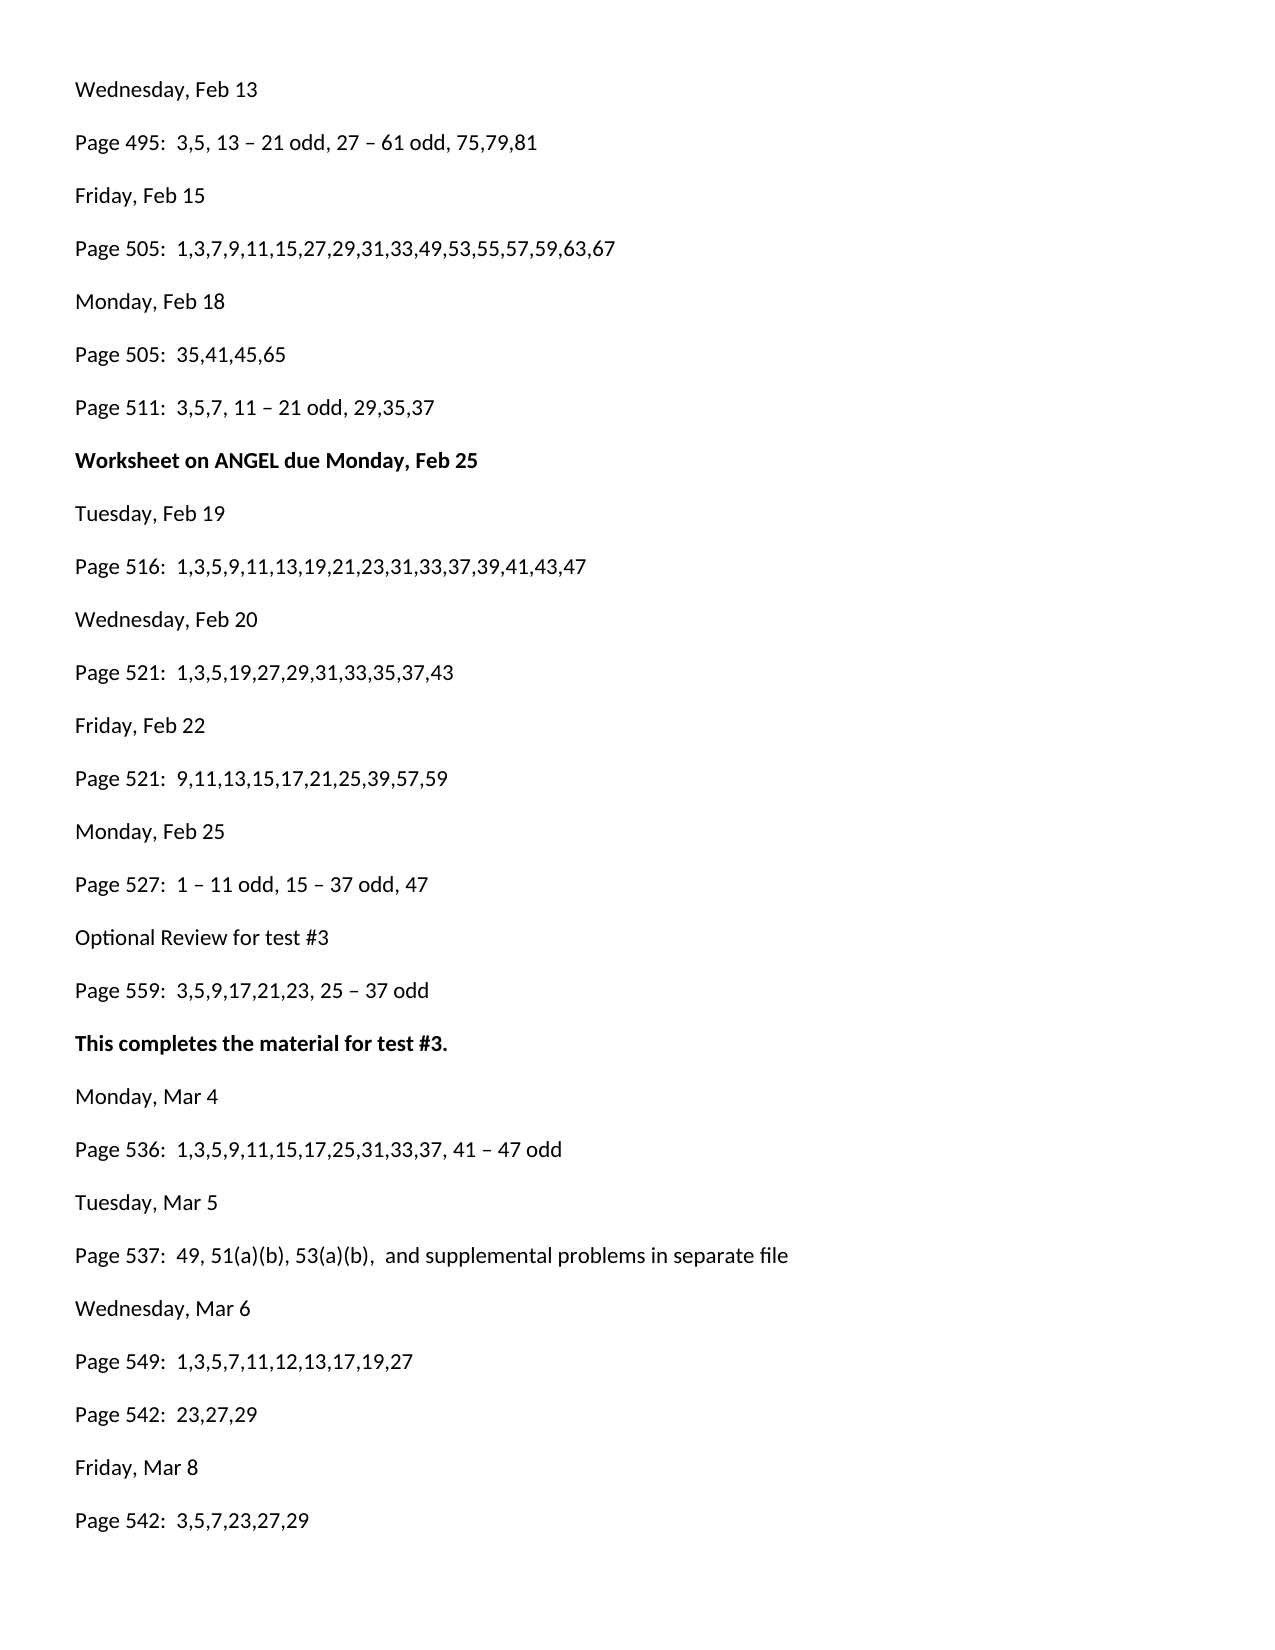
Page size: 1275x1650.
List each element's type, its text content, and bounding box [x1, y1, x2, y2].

text Page 495: 3,5, 13 – 21 odd, 27 – 61 odd, 75,79,81 [75, 128, 1200, 156]
text Optional Review for test #3 [75, 923, 1200, 951]
text Monday, Feb 18 [75, 287, 1200, 315]
text Page 505: 35,41,45,65 [75, 340, 1200, 368]
text Page 542: 3,5,7,23,27,29 [75, 1507, 1200, 1534]
text Page 559: 3,5,9,17,21,23, 25 – 37 odd [75, 976, 1200, 1004]
text Page 521: 1,3,5,19,27,29,31,33,35,37,43 [75, 658, 1200, 686]
text Wednesday, Feb 13 [75, 75, 1200, 103]
text Friday, Feb 15 [75, 181, 1200, 209]
text Page 505: 1,3,7,9,11,15,27,29,31,33,49,53,55,57,59,63,67 [75, 234, 1200, 262]
text Page 527: 1 – 11 odd, 15 – 37 odd, 47 [75, 870, 1200, 898]
text Page 536: 1,3,5,9,11,15,17,25,31,33,37, 41 – 47 odd [75, 1135, 1200, 1163]
text Tuesday, Mar 5 [75, 1188, 1200, 1216]
text Page 521: 9,11,13,15,17,21,25,39,57,59 [75, 764, 1200, 792]
text Monday, Feb 25 [75, 817, 1200, 845]
text Tuesday, Feb 19 [75, 499, 1200, 527]
text Monday, Mar 4 [75, 1082, 1200, 1110]
text Wednesday, Mar 6 [75, 1294, 1200, 1322]
text Page 549: 1,3,5,7,11,12,13,17,19,27 [75, 1347, 1200, 1376]
text Page 537: 49, 51(a)(b), 53(a)(b), and supplemental problems in separate file [75, 1241, 1200, 1269]
text Page 511: 3,5,7, 11 – 21 odd, 29,35,37 [75, 393, 1200, 421]
text Friday, Mar 8 [75, 1453, 1200, 1482]
text This completes the material for test #3. [75, 1029, 1200, 1057]
text Page 516: 1,3,5,9,11,13,19,21,23,31,33,37,39,41,43,47 [75, 552, 1200, 580]
text Wednesday, Feb 20 [75, 605, 1200, 633]
text Worksheet on ANGEL due Monday, Feb 25 [75, 446, 1200, 474]
text Friday, Feb 22 [75, 711, 1200, 739]
text Page 542: 23,27,29 [75, 1401, 1200, 1428]
